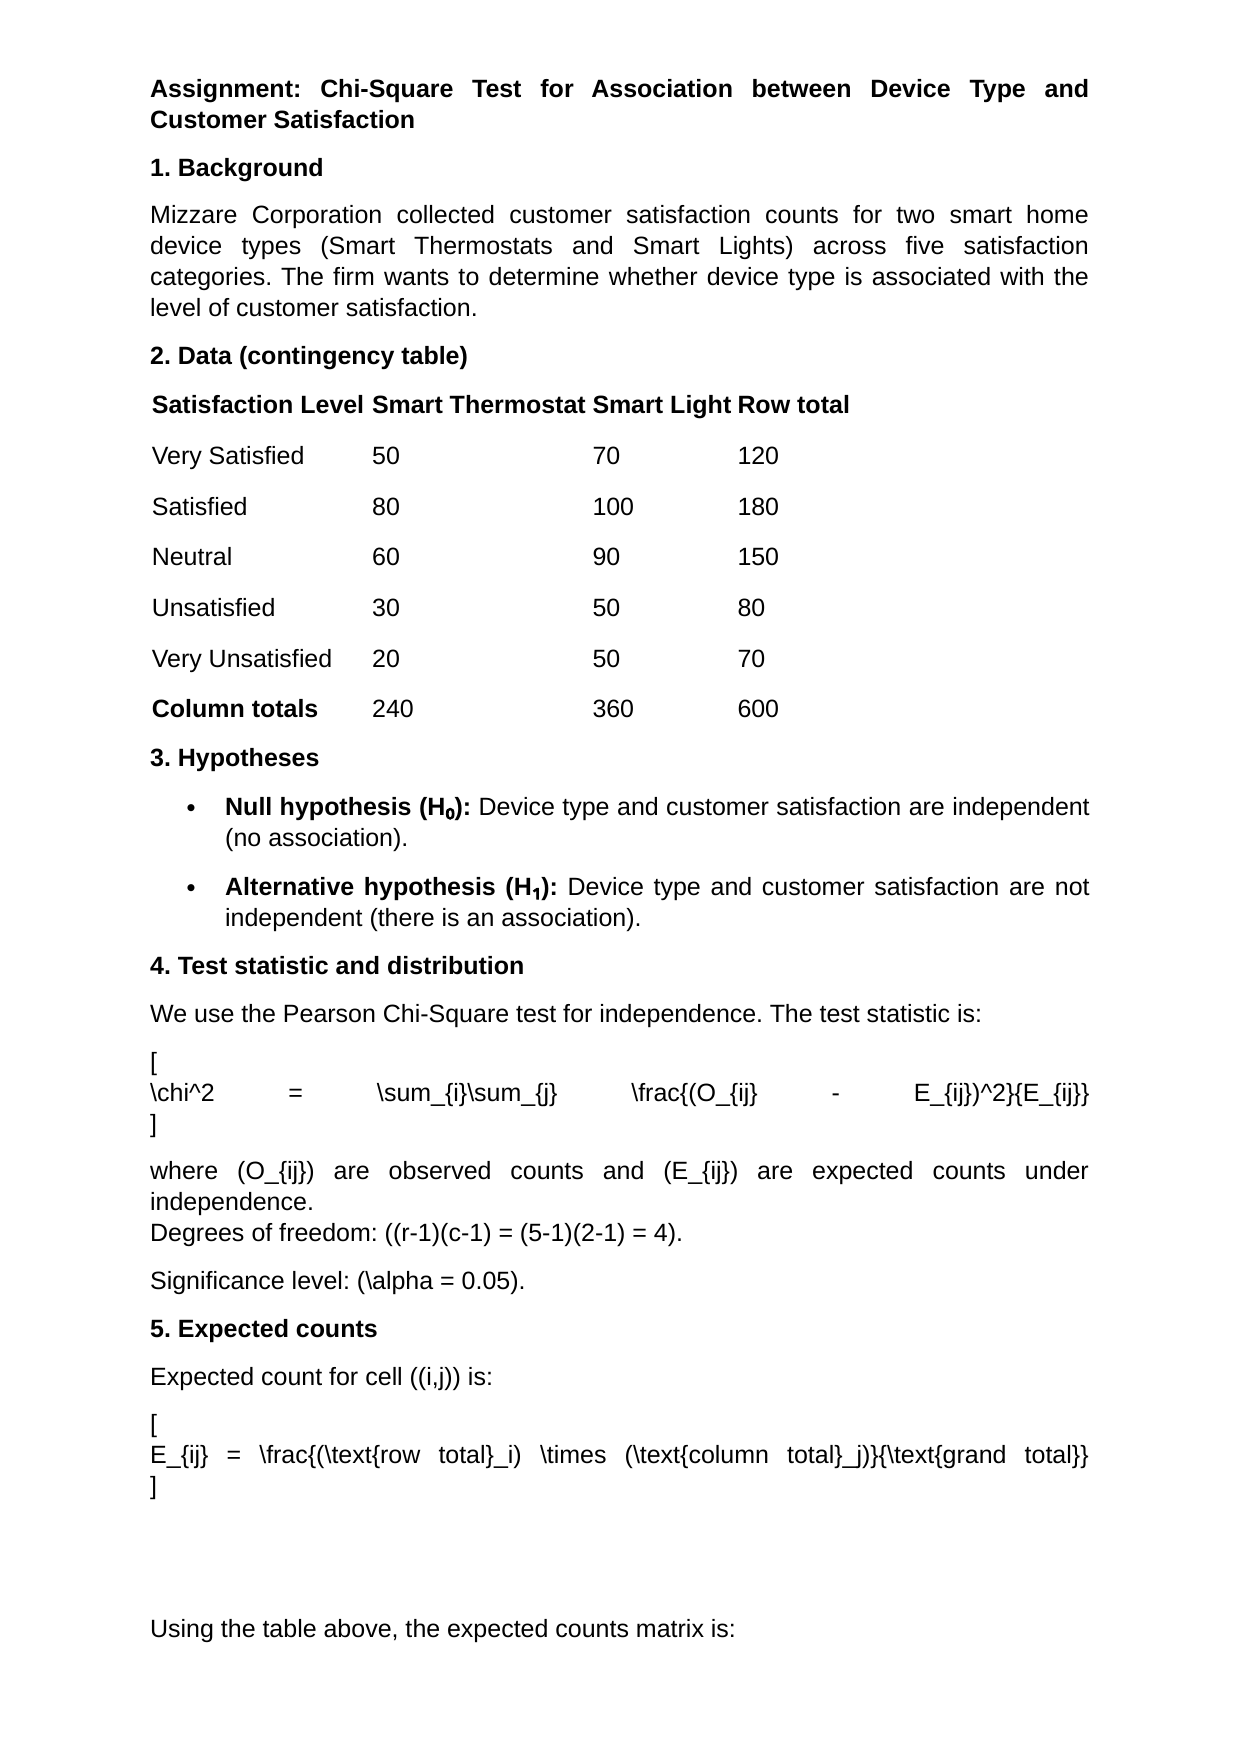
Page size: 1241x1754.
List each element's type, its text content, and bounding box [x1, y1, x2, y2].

table_cell Satisfied [150, 490, 370, 541]
table_header Row total [736, 389, 856, 439]
table_cell Unsatisfied [150, 591, 370, 642]
table_cell 100 [591, 490, 736, 541]
text 3. Hypotheses [150, 743, 1090, 772]
text 2. Data (contingency table) [150, 341, 1090, 370]
table_header Smart Thermostat [370, 389, 591, 439]
text 4. Test statistic and distribution [150, 951, 1090, 980]
table_cell 30 [370, 591, 591, 642]
table_cell 180 [736, 490, 856, 541]
text We use the Pearson Chi-Square test for independence. The test statistic is: [150, 999, 1090, 1028]
table_cell Column totals [150, 693, 370, 743]
text Using the table above, the expected counts matrix is: [150, 1614, 1090, 1643]
table_cell 20 [370, 642, 591, 693]
text where (O_{ij}) are observed counts and (E_{ij}) are expected counts under independence. Degrees of freedom: ((r-1)(c-1) = (5-1)(2-1) = 4). [150, 1156, 1090, 1247]
text [ E_{ij} = \frac{(\text{row total}_i) \times (\text{column total}_j)}{\text{grand total}} ] [150, 1409, 1090, 1500]
text [ \chi^2 = \sum_{i}\sum_{j} \frac{(O_{ij} - E_{ij})^2}{E_{ij}} ] [150, 1047, 1090, 1137]
text Mizzare Corporation collected customer satisfaction counts for two smart home device types (Smart Thermostats and Smart Lights) across five satisfaction categories. The firm wants to determine whether device type is associated with the level of customer satisfaction. [150, 200, 1090, 322]
text Expected count for cell ((i,j)) is: [150, 1362, 1090, 1390]
table_cell 120 [736, 440, 856, 490]
text Assignment: Chi-Square Test for Association between Device Type and Customer Satisfaction [150, 74, 1090, 134]
list Alternative hypothesis (H₁): Device type and customer satisfaction are not independent (there is an association). [187, 871, 1090, 932]
text 1. Background [150, 153, 1090, 181]
table_cell 240 [370, 693, 591, 743]
table_cell 80 [736, 591, 856, 642]
table_cell Very Satisfied [150, 440, 370, 490]
table_cell 50 [370, 440, 591, 490]
table_cell 90 [591, 541, 736, 591]
table_cell 150 [736, 541, 856, 591]
table_cell 60 [370, 541, 591, 591]
table_cell 50 [591, 642, 736, 693]
list Null hypothesis (H₀): Device type and customer satisfaction are independent (no association). [187, 791, 1090, 852]
table_cell 80 [370, 490, 591, 541]
table_cell 360 [591, 693, 736, 743]
table_cell 50 [591, 591, 736, 642]
table_cell Very Unsatisfied [150, 642, 370, 693]
table_cell 70 [736, 642, 856, 693]
table_cell Neutral [150, 541, 370, 591]
text Significance level: (\alpha = 0.05). [150, 1266, 1090, 1295]
table_cell 70 [591, 440, 736, 490]
text 5. Expected counts [150, 1314, 1090, 1343]
table_header Smart Light [591, 389, 736, 439]
table_cell 600 [736, 693, 856, 743]
table_header Satisfaction Level [150, 389, 370, 439]
